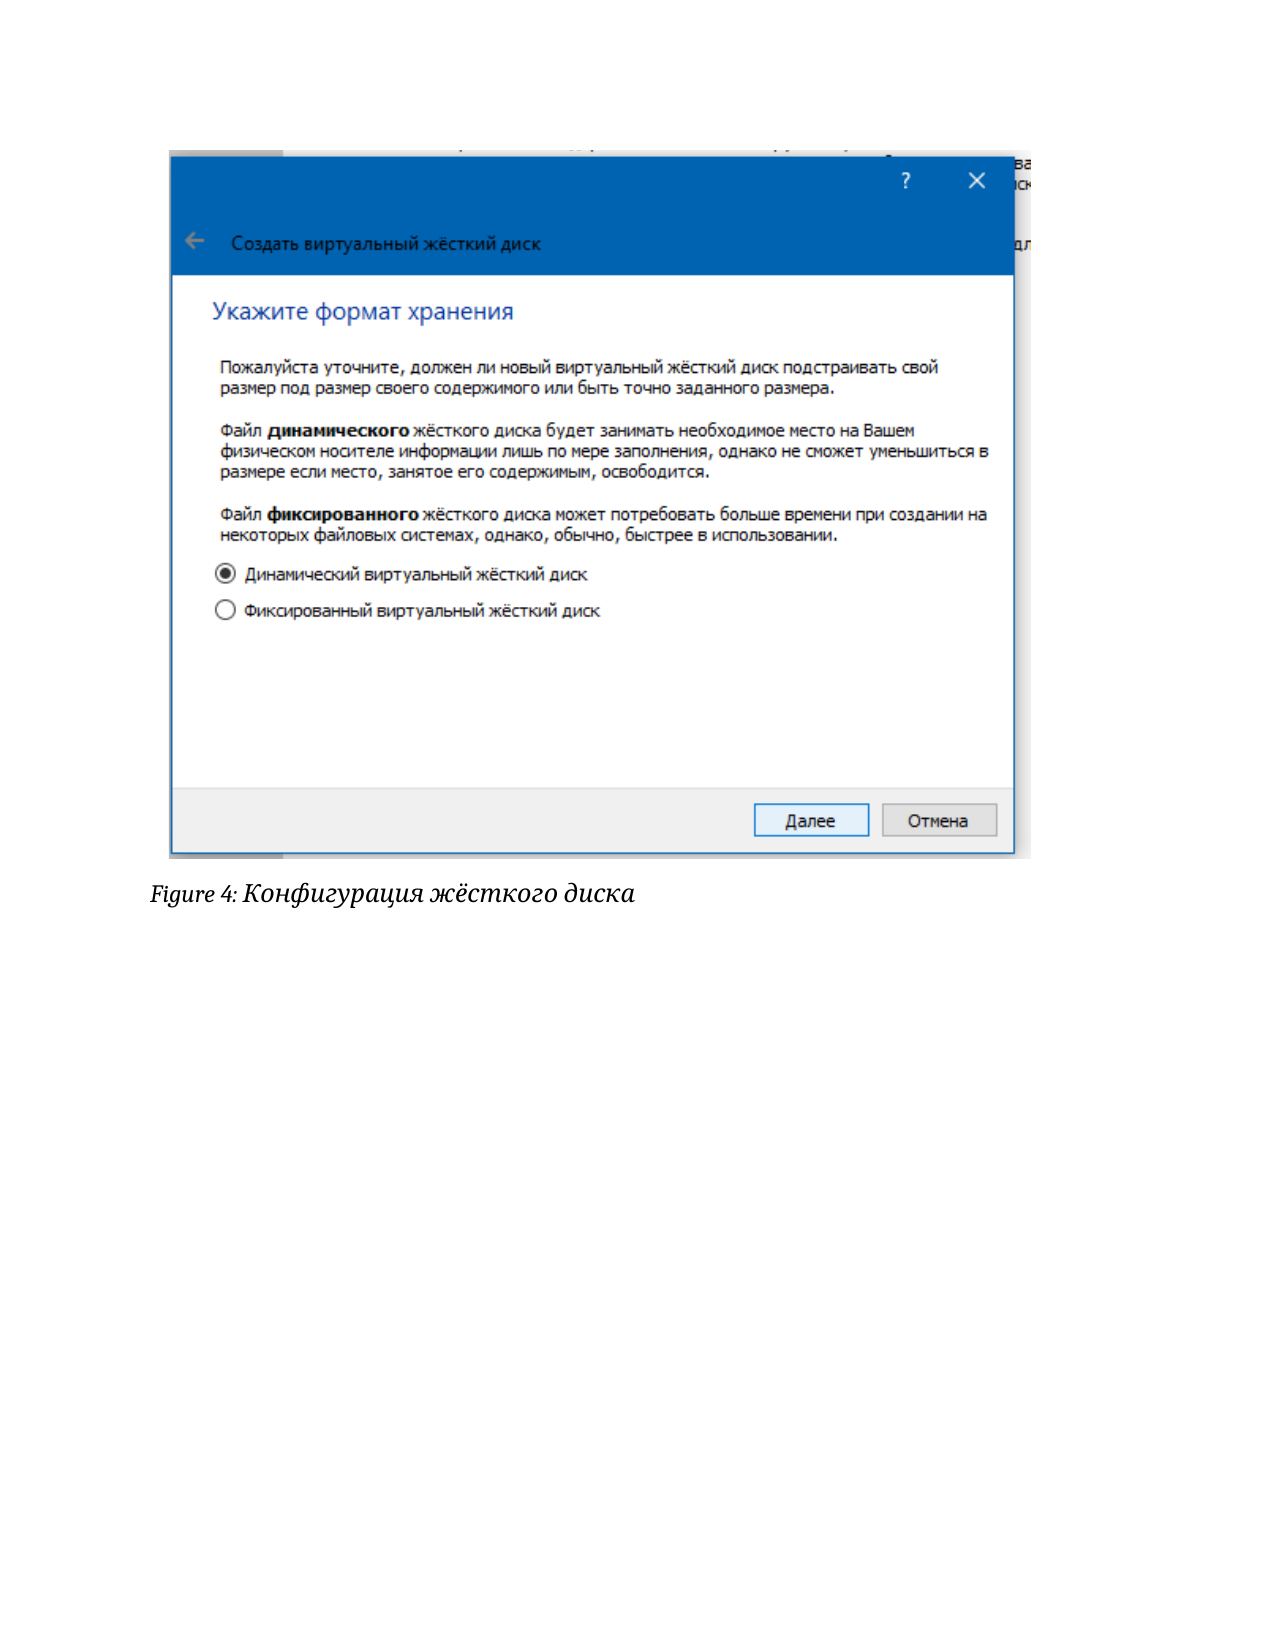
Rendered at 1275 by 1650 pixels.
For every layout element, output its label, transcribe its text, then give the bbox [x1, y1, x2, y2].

picture [168, 150, 1031, 859]
text Figure 4: Конфигурация жёсткого диска [150, 880, 1125, 908]
